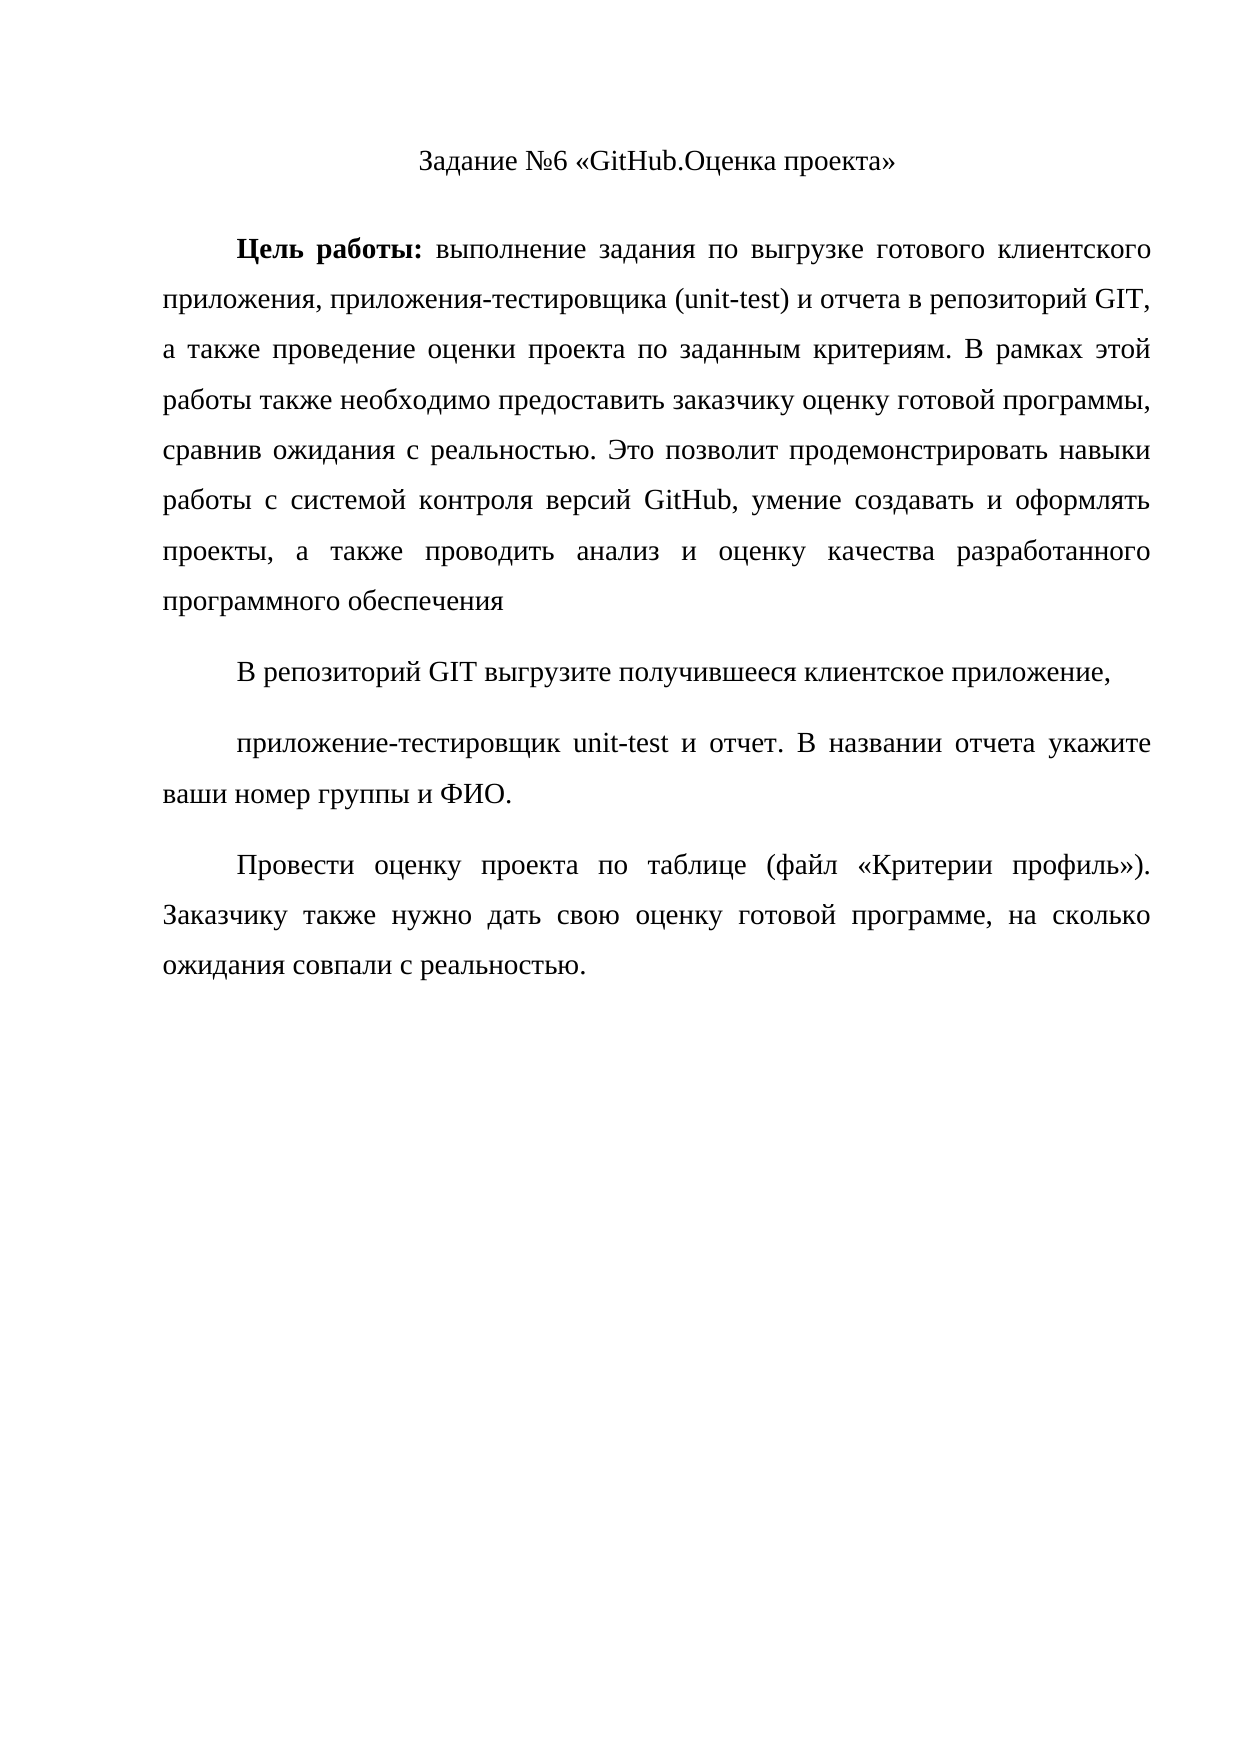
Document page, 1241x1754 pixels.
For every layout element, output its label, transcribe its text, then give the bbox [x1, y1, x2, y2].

text приложение-тестировщик unit-test и отчет. В названии отчета укажите ваши номер группы и ФИО. [162, 725, 1152, 809]
text Цель работы: выполнение задания по выгрузке готового клиентского приложения, приложения-тестировщика (unit-test) и отчета в репозиторий GIT, а также проведение оценки проекта по заданным критериям. В рамках этой работы также необходимо предоставить заказчику оценку готовой программы, сравнив ожидания с реальностью. Это позволит продемонстрировать навыки работы с системой контроля версий GitHub, умение создавать и оформлять проекты, а также проводить анализ и оценку качества разработанного программного обеспечения [162, 231, 1152, 617]
text Задание №6 «GitHub.Оценка проекта» [162, 143, 1152, 177]
text Провести оценку проекта по таблице (файл «Критерии профиль»). Заказчику также нужно дать свою оценку готовой программе, на сколько ожидания совпали с реальностью. [162, 847, 1152, 981]
text В репозиторий GIT выгрузите получившееся клиентское приложение, [162, 654, 1152, 688]
